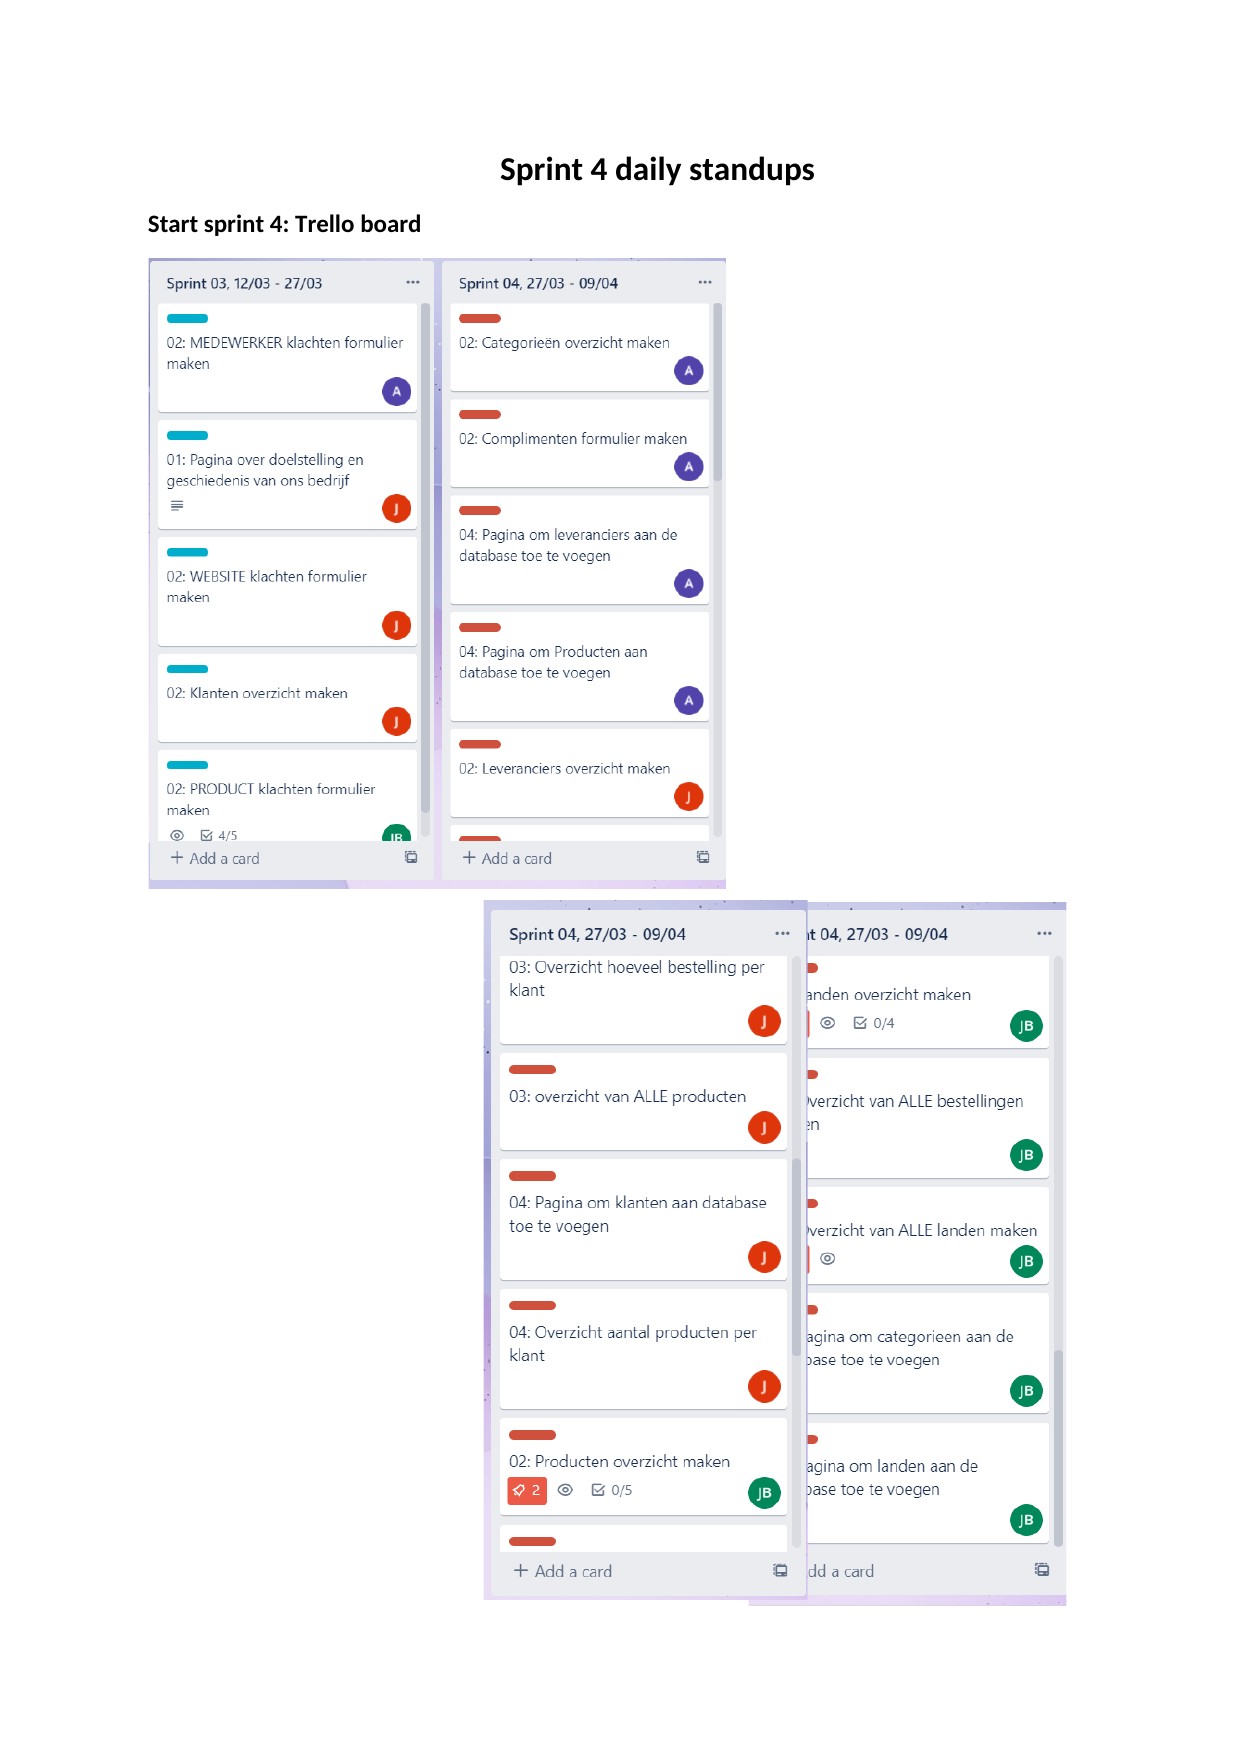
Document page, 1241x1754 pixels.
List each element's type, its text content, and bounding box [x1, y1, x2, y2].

picture [147, 258, 726, 887]
list Sprint 4 daily standups [223, 148, 1093, 188]
text Start sprint 4: Trello board [148, 208, 1093, 239]
picture [482, 900, 1066, 1603]
